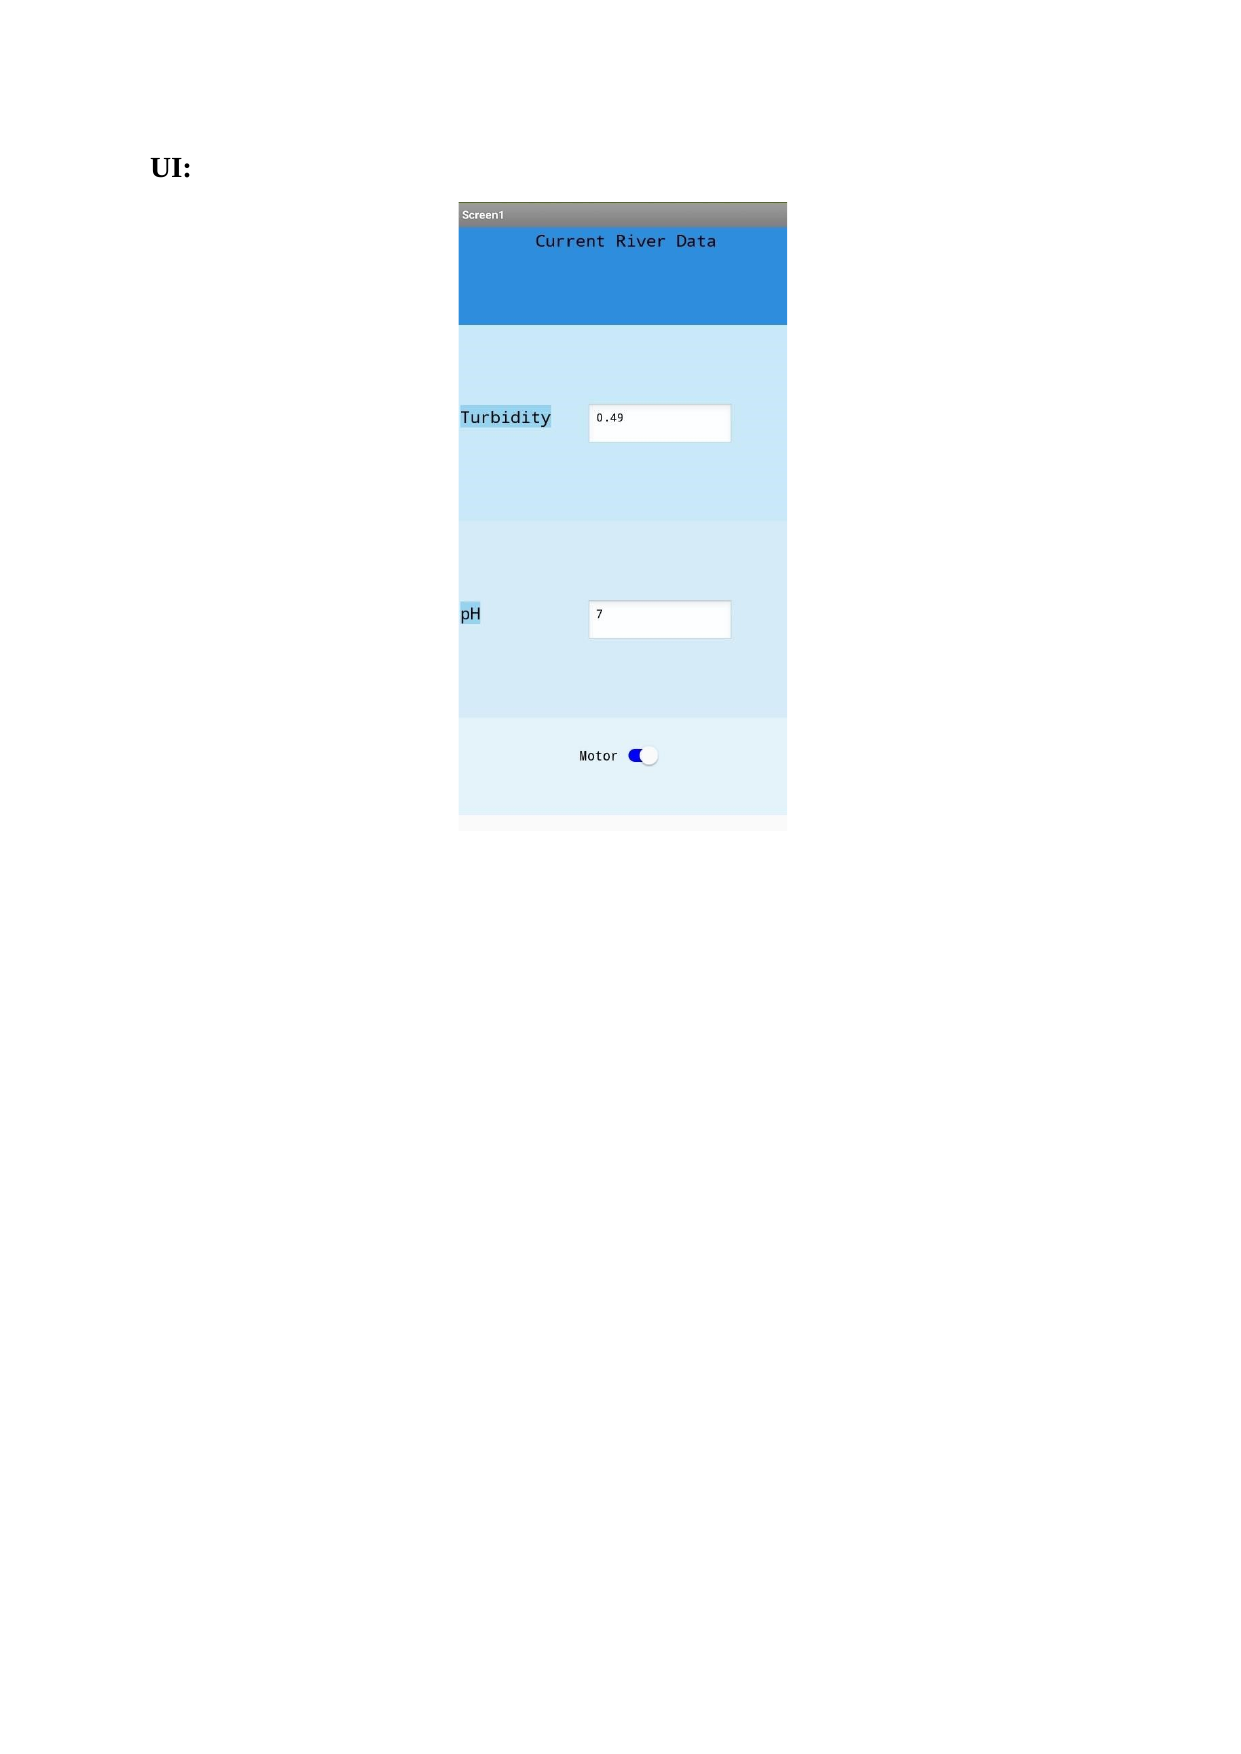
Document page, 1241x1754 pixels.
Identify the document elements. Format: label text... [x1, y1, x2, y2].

text UI: [150, 150, 1096, 183]
picture [458, 202, 788, 831]
